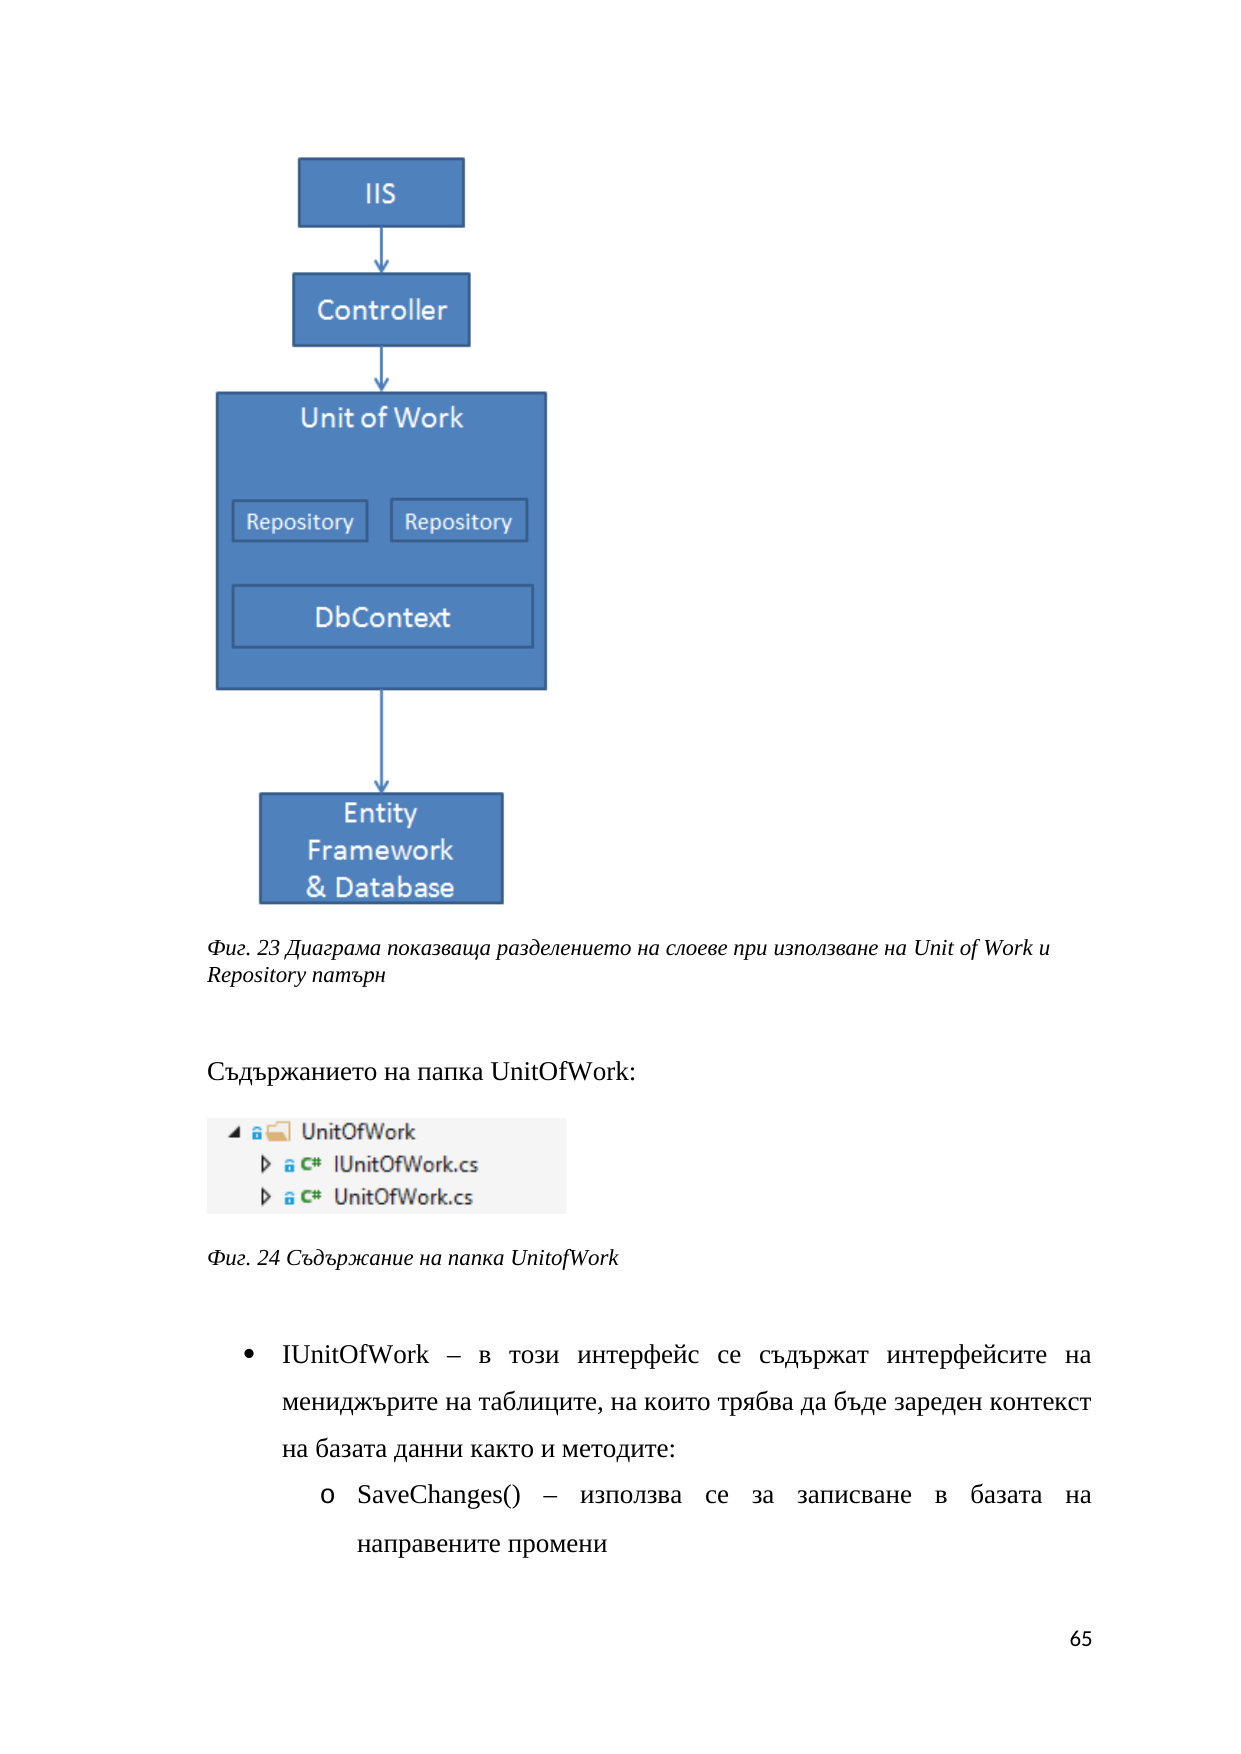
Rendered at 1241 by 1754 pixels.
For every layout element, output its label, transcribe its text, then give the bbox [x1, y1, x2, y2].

text Фиг. 23 Диаграма показваща разделението на слоеве при използване на Unit of Work и Repository патърн [207, 934, 1092, 987]
picture [206, 1118, 567, 1214]
text Фиг. 24 Съдържание на папка UnitofWork [207, 1244, 1092, 1271]
list SaveChanges() – използва се за записване в базата на направените промени [319, 1478, 1092, 1558]
picture [206, 150, 553, 916]
text Съдържанието на папка UnitOfWork: [207, 1055, 1092, 1086]
list IUnitOfWork – в този интерфейс се съдържат интерфейсите на мениджърите на таблиците, на които трябва да бъде зареден контекст на базата данни както и методите: [244, 1338, 1092, 1463]
